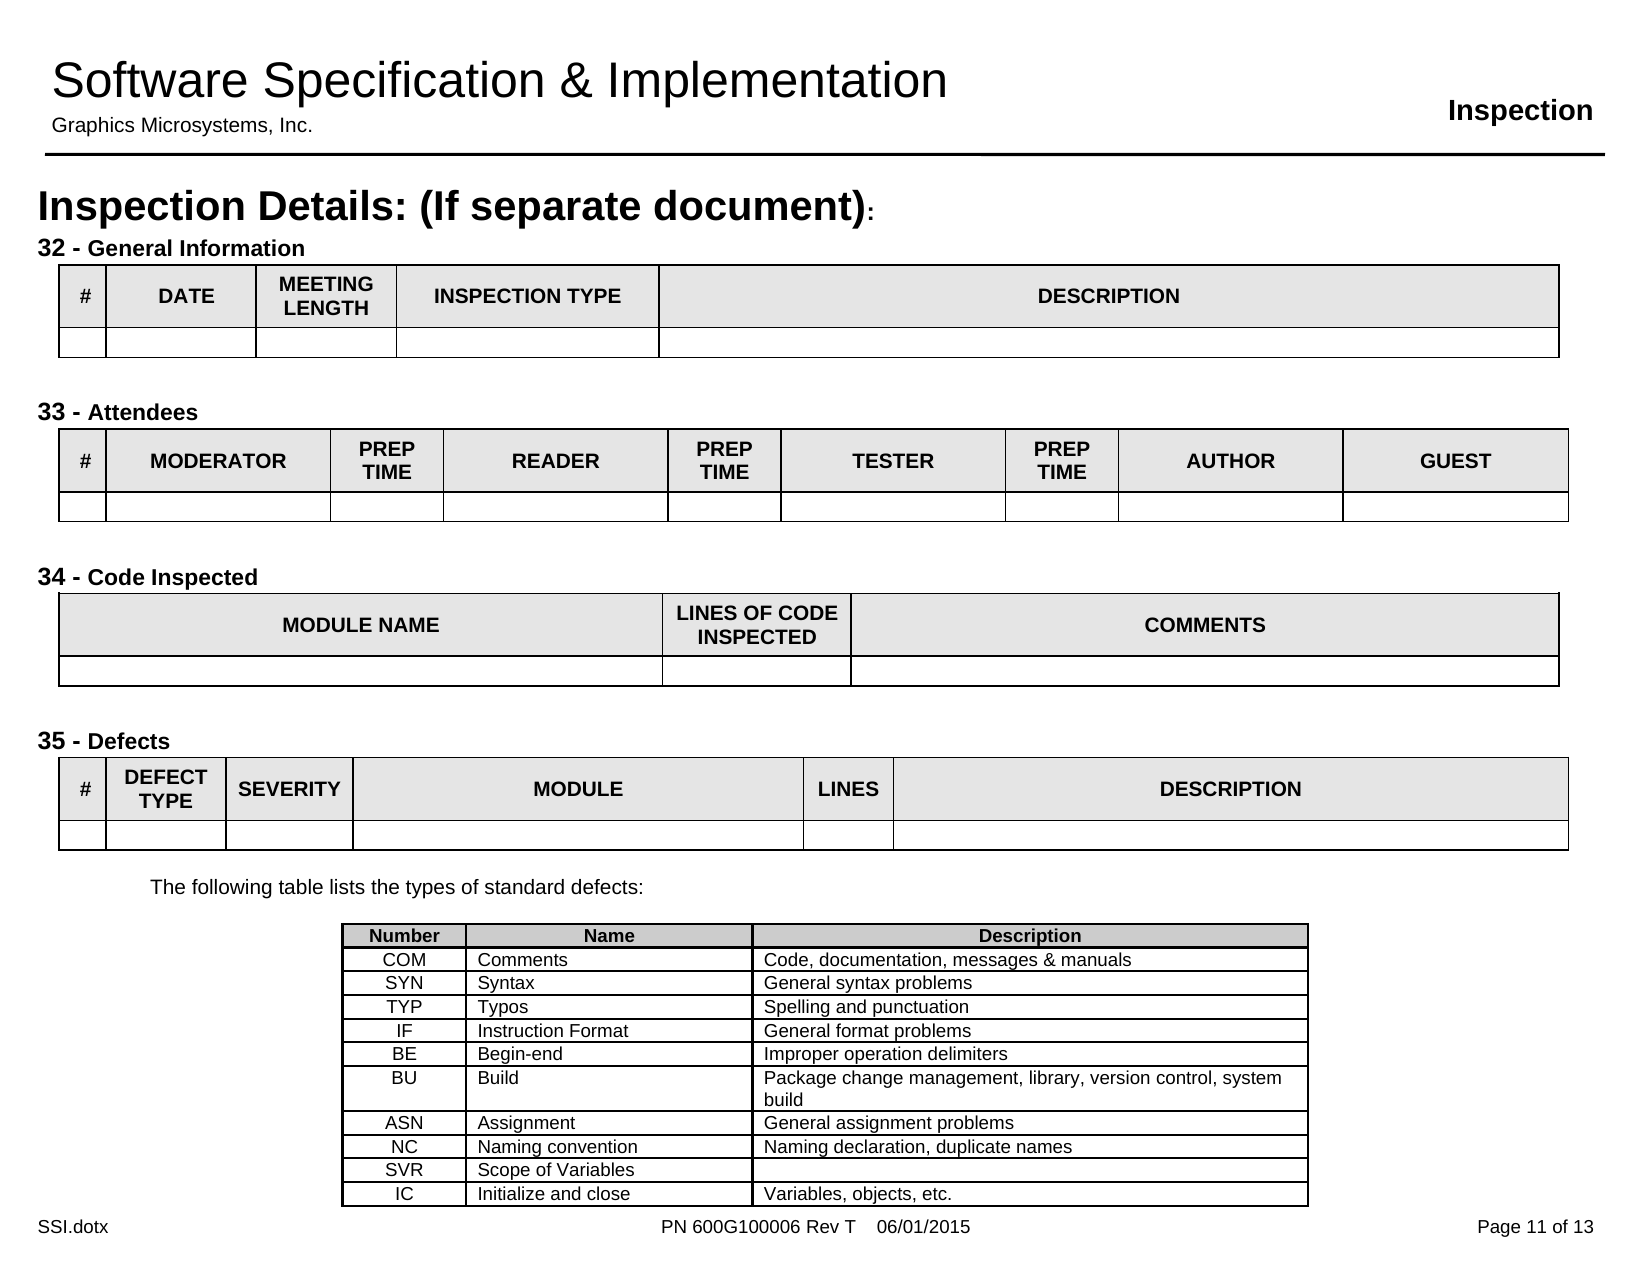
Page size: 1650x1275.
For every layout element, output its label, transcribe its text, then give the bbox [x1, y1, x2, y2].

table_header GUEST [1344, 430, 1568, 491]
table_cell Instruction Format [467, 1020, 751, 1041]
table_cell [782, 493, 1005, 521]
table_cell [60, 493, 105, 521]
table_cell [663, 657, 850, 685]
table_cell [852, 657, 1558, 685]
table_cell Comments [467, 949, 751, 970]
table_cell BE [344, 1043, 465, 1065]
table_cell Syntax [467, 972, 751, 994]
table_cell [397, 328, 658, 357]
table_cell SVR [344, 1159, 465, 1181]
table_cell Begin-end [467, 1043, 751, 1065]
table_header COMMENTS [852, 594, 1558, 655]
table_cell General assignment problems [754, 1112, 1307, 1133]
text Inspection Details: (If separate document): [37, 181, 1612, 229]
table_cell [331, 493, 443, 521]
table_cell [1344, 493, 1568, 521]
table_cell [754, 1159, 1307, 1181]
table_header Number [344, 925, 465, 946]
table_header PREP TIME [1006, 430, 1118, 491]
table_header Name [467, 925, 751, 946]
table_cell Variables, objects, etc. [754, 1183, 1307, 1204]
table_cell Assignment [467, 1112, 751, 1133]
table_cell [60, 821, 105, 849]
table_cell General format problems [754, 1020, 1307, 1041]
table_cell [669, 493, 780, 521]
subtitle Attendees [37, 397, 1612, 426]
table_cell [804, 821, 893, 849]
table_cell Initialize and close [467, 1183, 751, 1204]
table_cell TYP [344, 996, 465, 1017]
table_cell IC [344, 1183, 465, 1204]
table_header MODULE [354, 758, 803, 820]
subtitle General Information [37, 233, 1612, 262]
table_cell [107, 328, 255, 357]
table_cell Scope of Variables [467, 1159, 751, 1181]
table_cell IF [344, 1020, 465, 1041]
table_cell ASN [344, 1112, 465, 1133]
table_header MEETING LENGTH [257, 266, 396, 327]
table_header # [60, 266, 105, 327]
table_cell [1006, 493, 1118, 521]
table_cell Typos [467, 996, 751, 1017]
table_header DATE [107, 266, 255, 327]
table_cell [60, 328, 105, 357]
table_cell Code, documentation, messages & manuals [754, 949, 1307, 970]
table_header DESCRIPTION [894, 758, 1568, 820]
table_header MODULE NAME [60, 594, 662, 655]
table_header INSPECTION TYPE [397, 266, 658, 327]
text The following table lists the types of standard defects: [150, 875, 1612, 899]
table_cell Improper operation delimiters [754, 1043, 1307, 1065]
table_cell Naming convention [467, 1136, 751, 1157]
table_cell SYN [344, 972, 465, 994]
table_cell [60, 657, 662, 685]
table_header READER [444, 430, 667, 491]
table_cell Naming declaration, duplicate names [754, 1136, 1307, 1157]
table_header SEVERITY [227, 758, 352, 820]
subtitle Defects [37, 726, 1612, 754]
table_header DESCRIPTION [660, 266, 1558, 327]
table_header DEFECT TYPE [107, 758, 225, 820]
table_cell Package change management, library, version control, system build [754, 1067, 1307, 1110]
table_header # [60, 430, 105, 491]
table_header LINES [804, 758, 893, 820]
table_header TESTER [782, 430, 1005, 491]
table_header AUTHOR [1119, 430, 1342, 491]
table_cell BU [344, 1067, 465, 1110]
table_cell [1119, 493, 1342, 521]
table_header MODERATOR [107, 430, 330, 491]
table_cell [444, 493, 667, 521]
table_header PREP TIME [331, 430, 443, 491]
table_cell [894, 821, 1568, 849]
table_cell Build [467, 1067, 751, 1110]
table_header LINES OF CODE INSPECTED [663, 594, 850, 655]
table_cell Spelling and punctuation [754, 996, 1307, 1017]
table_cell [107, 493, 330, 521]
table_cell [354, 821, 803, 849]
table_cell [227, 821, 352, 849]
table_header Description [754, 925, 1307, 946]
table_header PREP TIME [669, 430, 780, 491]
table_cell NC [344, 1136, 465, 1157]
subtitle Code Inspected [37, 562, 1612, 590]
table_cell [257, 328, 396, 357]
table_cell [107, 821, 225, 849]
table_cell COM [344, 949, 465, 970]
table_header # [60, 758, 105, 820]
table_cell General syntax problems [754, 972, 1307, 994]
table_cell [660, 328, 1558, 357]
